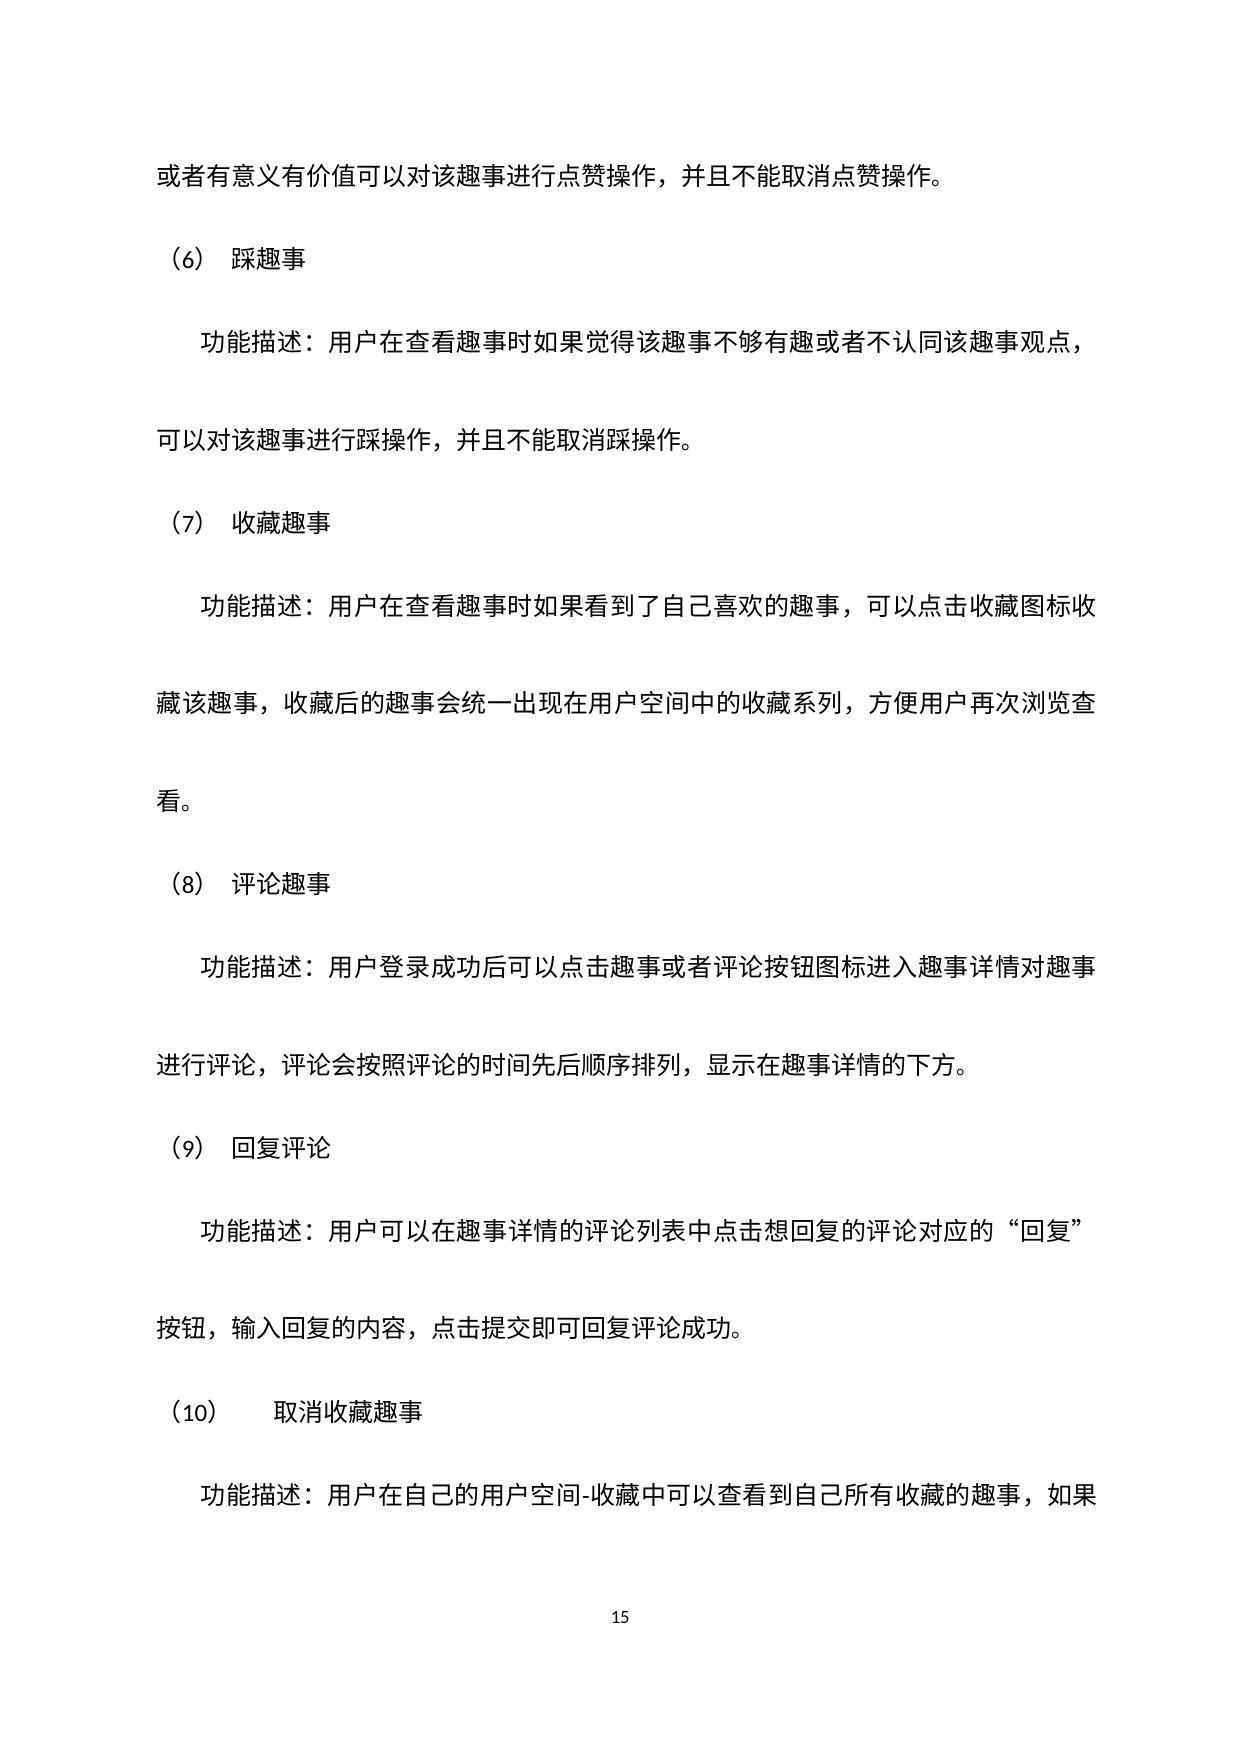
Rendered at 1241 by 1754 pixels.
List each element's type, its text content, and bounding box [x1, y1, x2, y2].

list 踩趣事 [157, 225, 1098, 290]
text 功能描述：用户在自己的用户空间-收藏中可以查看到自己所有收藏的趣事，如果觉得某些趣事已经没有继续留在自己的收藏列表中的必要，可以点击取消收藏按钮取消收藏该趣事，该趣事就会消失在自己的收藏列表中。 [157, 1461, 1098, 1526]
list 回复评论 [157, 1114, 1098, 1179]
text 功能描述：用户登录成功后可以点击趣事或者评论按钮图标进入趣事详情对趣事进行评论，评论会按照评论的时间先后顺序排列，显示在趣事详情的下方。 [157, 933, 1098, 1096]
list 收藏趣事 [157, 489, 1098, 554]
text 功能描述：用户在查看趣事时如果看到了自己喜欢的趣事，可以点击收藏图标收藏该趣事，收藏后的趣事会统一出现在用户空间中的收藏系列，方便用户再次浏览查看。 [157, 572, 1098, 832]
list 评论趣事 [157, 850, 1098, 915]
list 取消收藏趣事 [157, 1378, 1098, 1443]
text 功能描述：用户可以在趣事详情的评论列表中点击想回复的评论对应的“回复”按钮，输入回复的内容，点击提交即可回复评论成功。 [157, 1197, 1098, 1359]
text 功能描述：用户登录成功后在查看趣事的过程中，如果觉得某些趣事非常的有趣或者有意义有价值可以对该趣事进行点赞操作，并且不能取消点赞操作。 [157, 142, 1098, 207]
text 功能描述：用户在查看趣事时如果觉得该趣事不够有趣或者不认同该趣事观点，可以对该趣事进行踩操作，并且不能取消踩操作。 [157, 308, 1098, 471]
